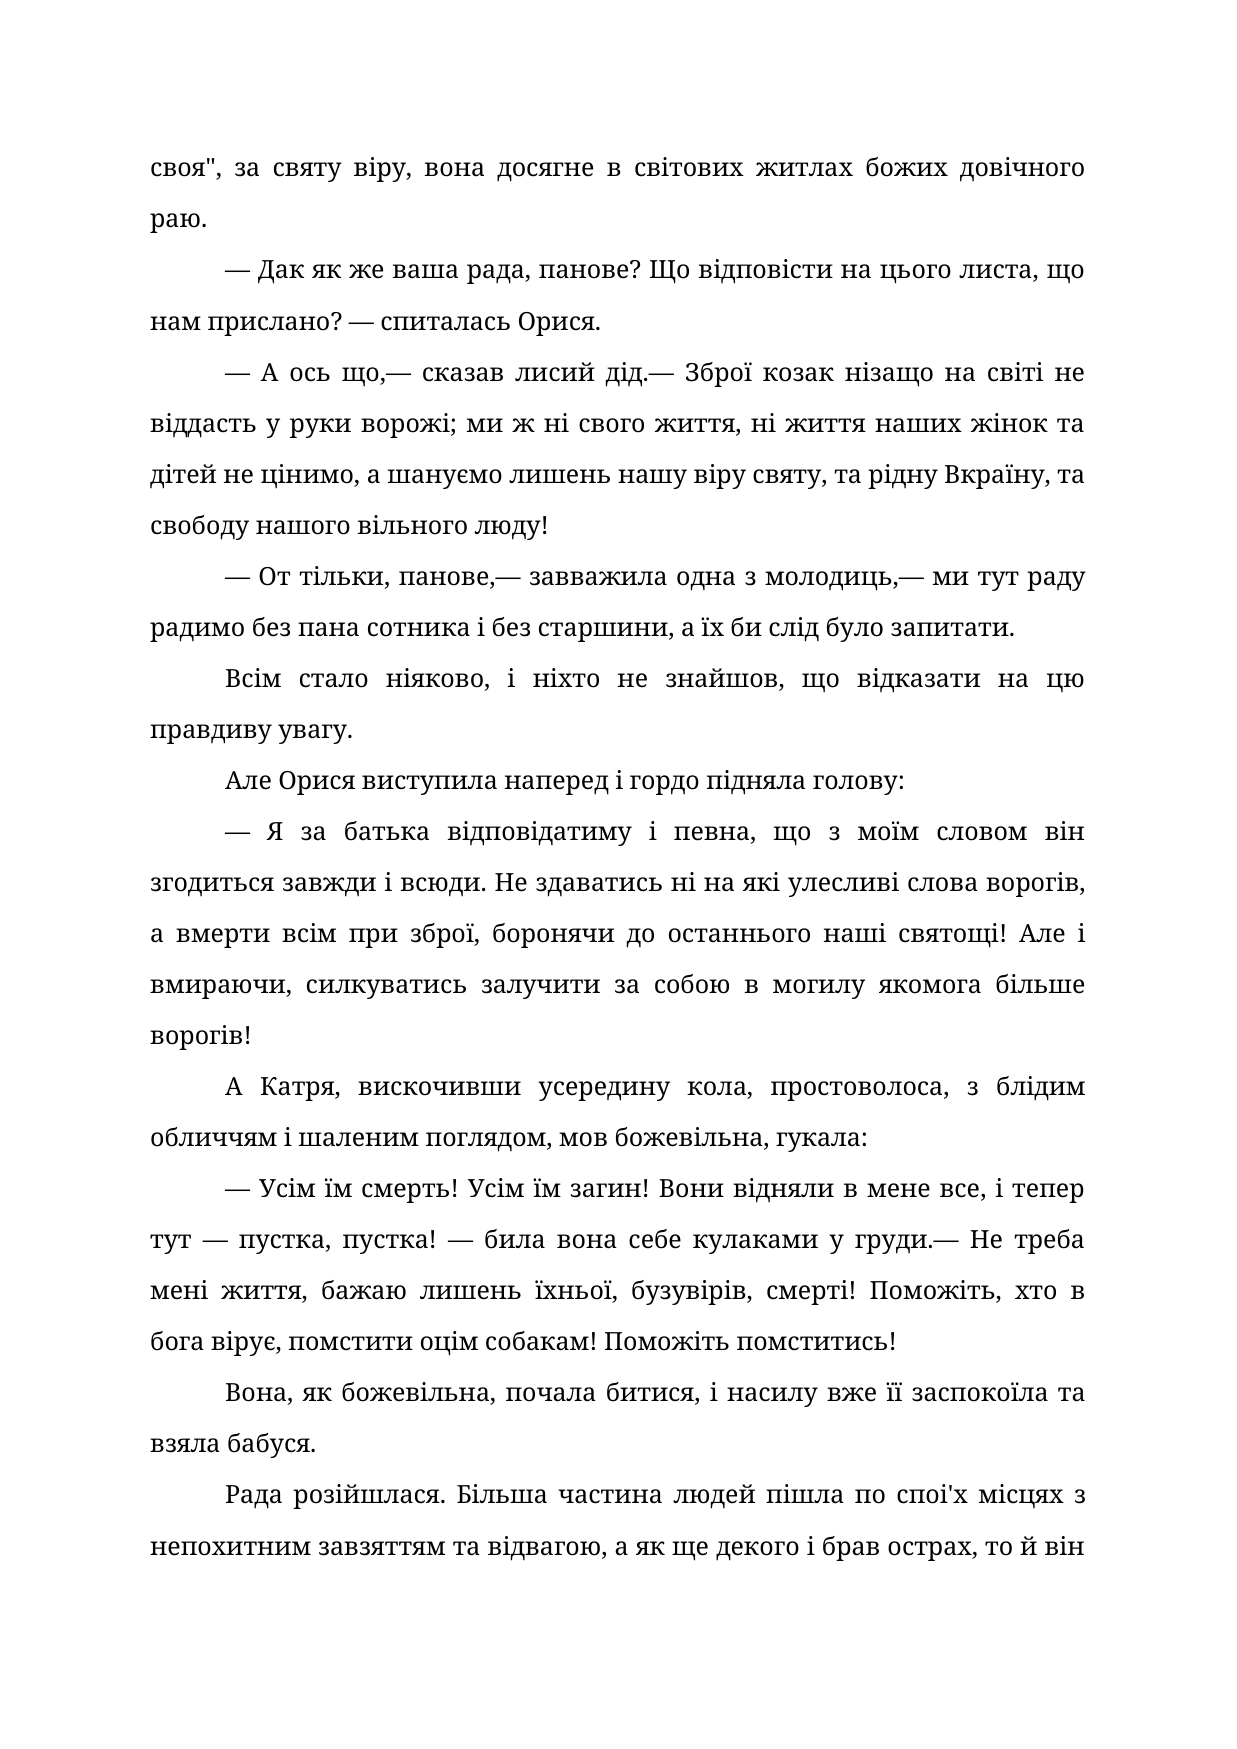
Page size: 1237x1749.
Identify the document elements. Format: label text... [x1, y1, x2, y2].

text — А ось що,— сказав лисий дід.— Зброї козак нізащо на світі не віддасть у руки ворожі; ми ж ні свого життя, ні життя наших жінок та дітей не цінимо, а шануємо лишень нашу віру святу, та рідну Вкраїну, та свободу нашого вільного люду! [150, 354, 1086, 541]
text — Дак як же ваша рада, панове? Що відповісти на цього листа, що нам прислано? — спиталась Орися. [150, 252, 1086, 337]
text — От тільки, панове,— завважила одна з молодиць,— ми тут раду радимо без пана сотника і без старшини, а їх би слід було запитати. [150, 558, 1086, 643]
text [150, 1477, 1086, 1562]
text — Усім їм смерть! Усім їм загин! Вони відняли в мене все, і тепер тут — пустка, пустка! — била вона себе кулаками у груди.— Не треба мені життя, бажаю лишень їхньої, бузувірів, смерті! Поможіть, хто в бога вірує, помстити оцім собакам! Поможіть помститись! [150, 1171, 1086, 1358]
text Всім стало ніяково, і ніхто не знайшов, що відказати на цю правдиву увагу. [150, 660, 1086, 746]
text А Катря, вискочивши усередину кола, простоволоса, з блідим обличчям і шаленим поглядом, мов божевільна, гукала: [150, 1069, 1086, 1154]
text Вона, як божевільна, почала битися, і насилу вже її заспокоїла та взяла бабуся. [150, 1375, 1086, 1460]
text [150, 150, 1086, 235]
text — Я за батька відповідатиму і певна, що з моїм словом він згодиться завжди і всюди. Не здаватись ні на які улесливі слова ворогів, а вмерти всім при зброї, боронячи до останнього наші святощі! Але і вмираючи, силкуватись залучити за собою в могилу якомога більше ворогів! [150, 813, 1086, 1052]
text Але Орися виступила наперед і гордо підняла голову: [150, 762, 1086, 797]
